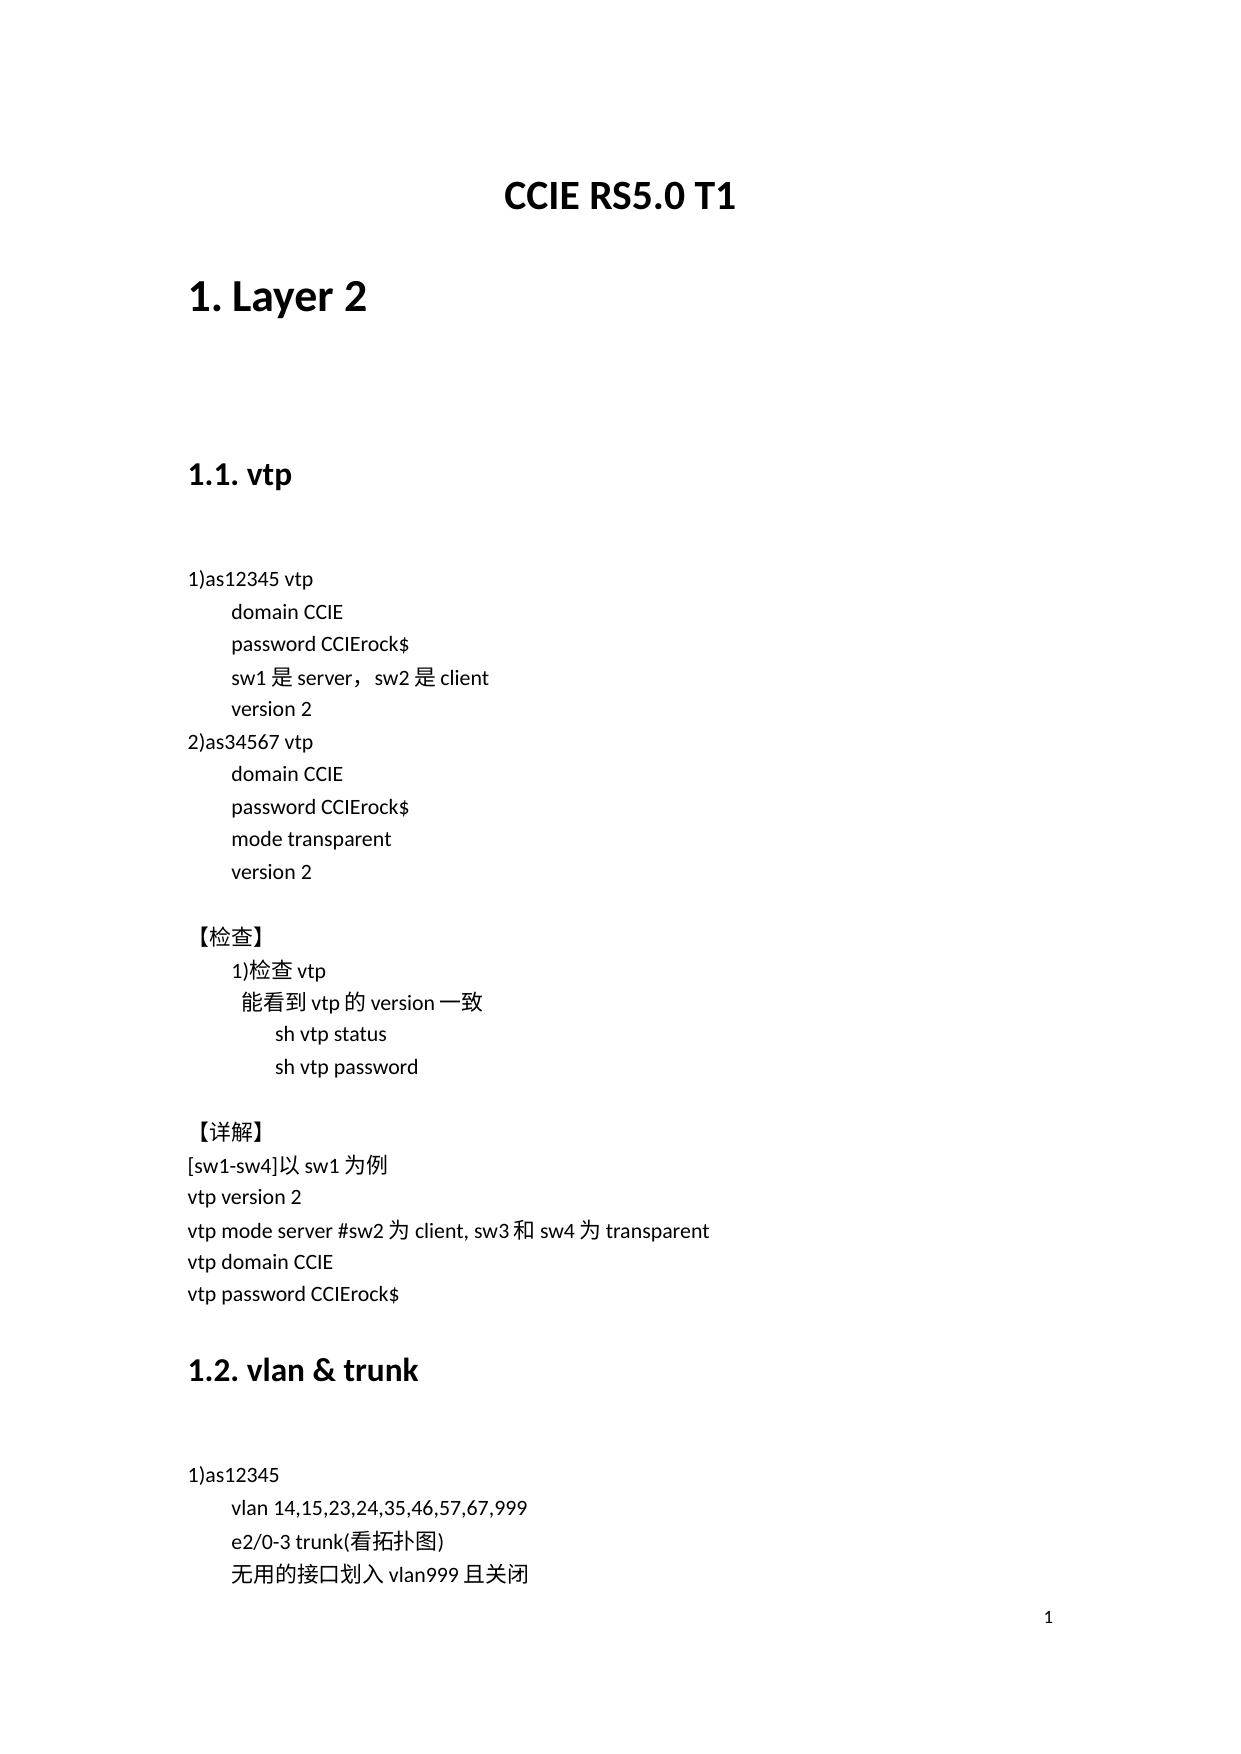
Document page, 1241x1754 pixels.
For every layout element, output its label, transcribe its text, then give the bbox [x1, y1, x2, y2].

text [sw1-sw4]以sw1为例 [187, 1147, 1053, 1180]
text 1)as12345 [187, 1459, 1053, 1491]
text CCIE RS5.0 T1 [187, 162, 1053, 227]
text e2/0-3 trunk(看拓扑图) [187, 1524, 1053, 1556]
text sw1是server，sw2是client [187, 660, 1053, 692]
text sh vtp password [187, 1050, 1053, 1082]
text 能看到vtp的version一致 [187, 985, 1053, 1017]
text vtp version 2 [187, 1180, 1053, 1212]
subtitle vtp [187, 441, 1053, 506]
text 无用的接口划入vlan999且关闭 [187, 1556, 1053, 1589]
text 【检查】 [187, 920, 1053, 952]
text version 2 [187, 692, 1053, 725]
text vtp domain CCIE [187, 1245, 1053, 1277]
text vtp mode server #sw2为client, sw3和sw4为transparent [187, 1212, 1053, 1245]
subtitle Layer 2 [187, 262, 1053, 327]
text 2)as34567 vtp [187, 725, 1053, 757]
text domain CCIE [187, 757, 1053, 790]
text vlan 14,15,23,24,35,46,57,67,999 [187, 1491, 1053, 1524]
subtitle vlan & trunk [187, 1337, 1053, 1402]
text password CCIErock$ [187, 790, 1053, 822]
text 1)检查vtp [187, 952, 1053, 985]
text 【详解】 [187, 1115, 1053, 1147]
text sh vtp status [187, 1017, 1053, 1050]
text password CCIErock$ [187, 627, 1053, 660]
text domain CCIE [187, 595, 1053, 627]
text mode transparent [187, 822, 1053, 855]
text version 2 [187, 855, 1053, 887]
text vtp password CCIErock$ [187, 1277, 1053, 1310]
text 1)as12345 vtp [187, 562, 1053, 595]
